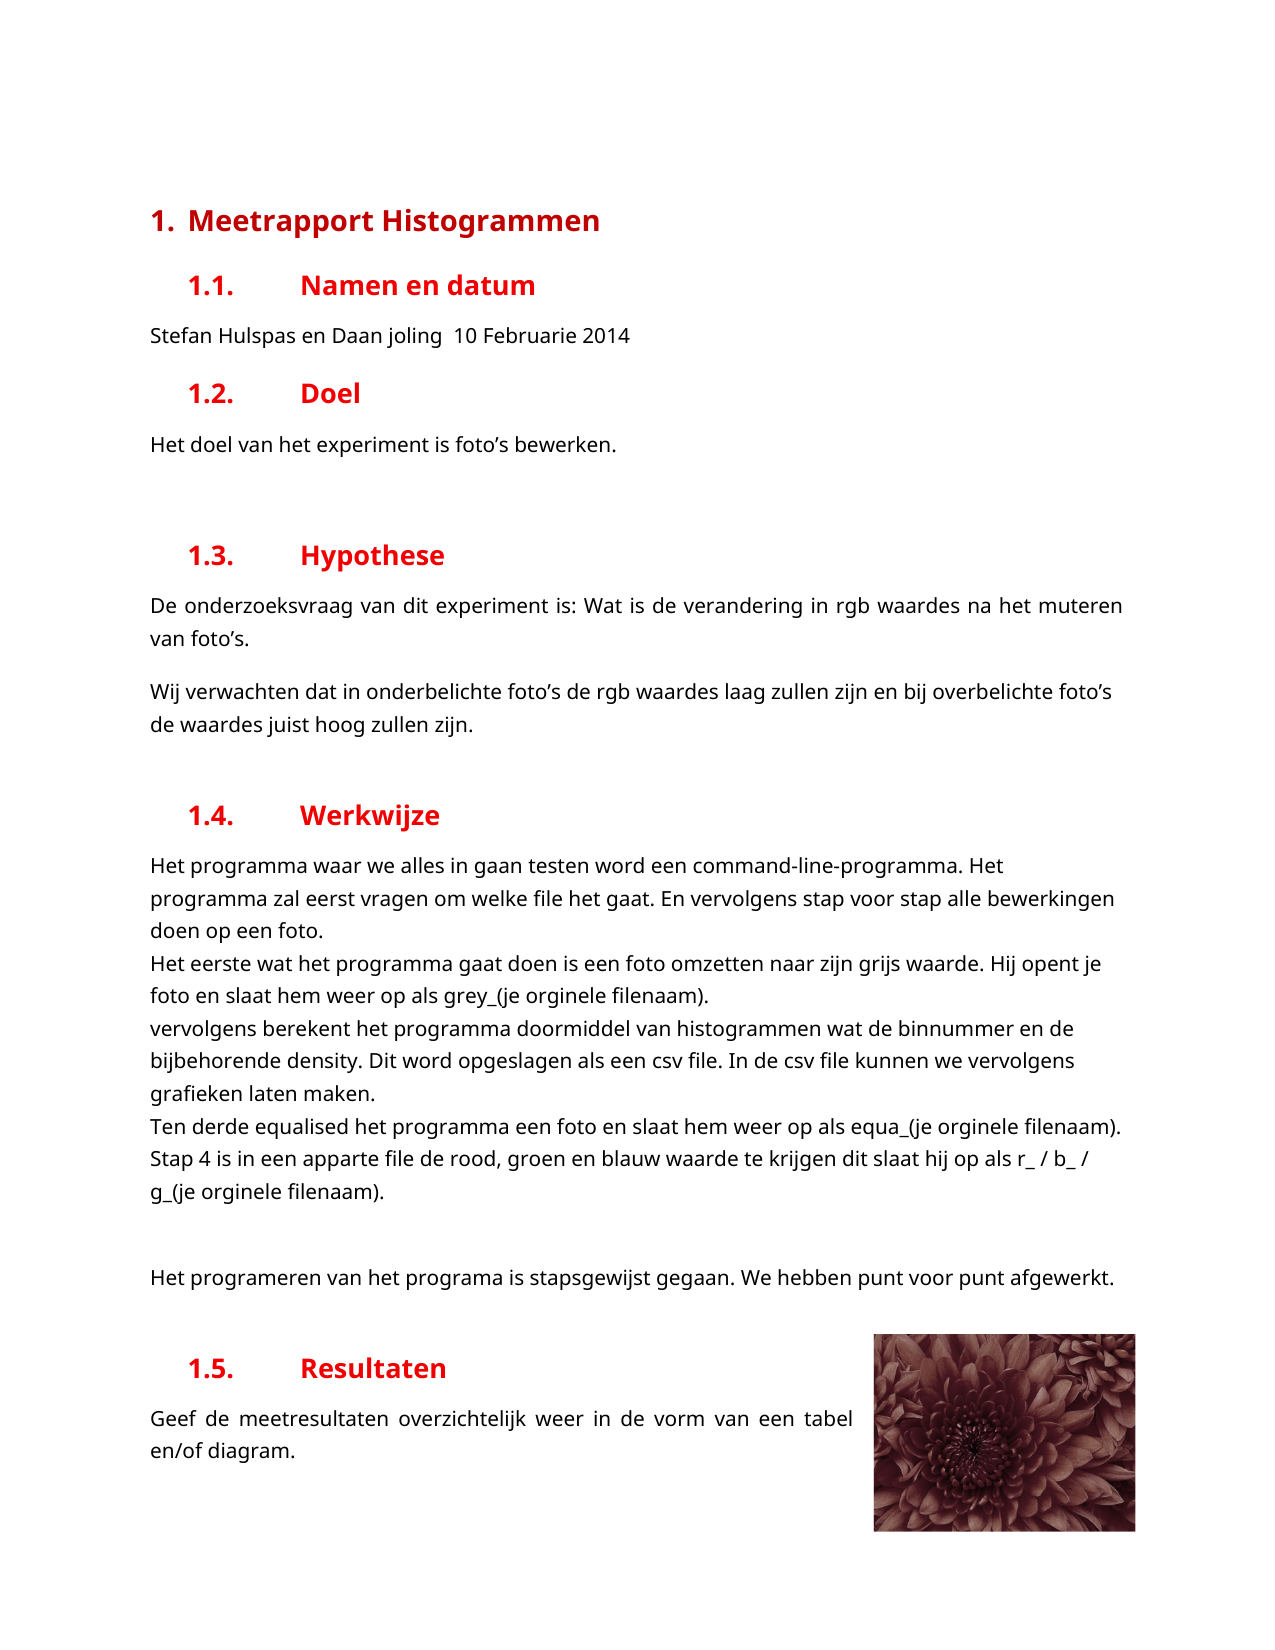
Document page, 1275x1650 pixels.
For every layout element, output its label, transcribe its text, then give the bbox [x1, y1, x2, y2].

subtitle Namen en datum [187, 266, 1125, 303]
subtitle Resultaten [187, 1349, 873, 1386]
text Het programeren van het programa is stapsgewijst gegaan. We hebben punt voor punt afgewerkt. [150, 1263, 1125, 1324]
text Het doel van het experiment is foto’s bewerken. [150, 430, 1125, 458]
text De onderzoeksvraag van dit experiment is: Wat is de verandering in rgb waardes na het muteren van foto’s. [150, 591, 1125, 652]
text Wij verwachten dat in onderbelichte foto’s de rgb waardes laag zullen zijn en bij overbelichte foto’s de waardes juist hoog zullen zijn. [150, 677, 1125, 771]
text Geef de meetresultaten overzichtelijk weer in de vorm van een tabel en/of diagram. [150, 1404, 873, 1465]
picture [873, 1334, 1136, 1532]
subtitle Hypothese [187, 537, 1125, 573]
text Stefan Hulspas en Daan joling 10 Februarie 2014 [150, 321, 1125, 350]
subtitle Meetrapport Histogrammen [150, 200, 1125, 240]
subtitle Werkwijze [187, 796, 1125, 833]
subtitle Doel [187, 375, 1125, 412]
text Het programma waar we alles in gaan testen word een command-line-programma. Het programma zal eerst vragen om welke file het gaat. En vervolgens stap voor stap alle bewerkingen doen op een foto. Het eerste wat het programma gaat doen is een foto omzetten naar zijn grijs waarde. Hij opent je foto en slaat hem weer op als grey_(je orginele filenaam). vervolgens berekent het programma doormiddel van histogrammen wat de binnummer en de bijbehorende density. Dit word opgeslagen als een csv file. In de csv file kunnen we vervolgens grafieken laten maken. Ten derde equalised het programma een foto en slaat hem weer op als equa_(je orginele filenaam). Stap 4 is in een apparte file de rood, groen en blauw waarde te krijgen dit slaat hij op als r_ / b_ / g_(je orginele filenaam). [150, 851, 1125, 1238]
